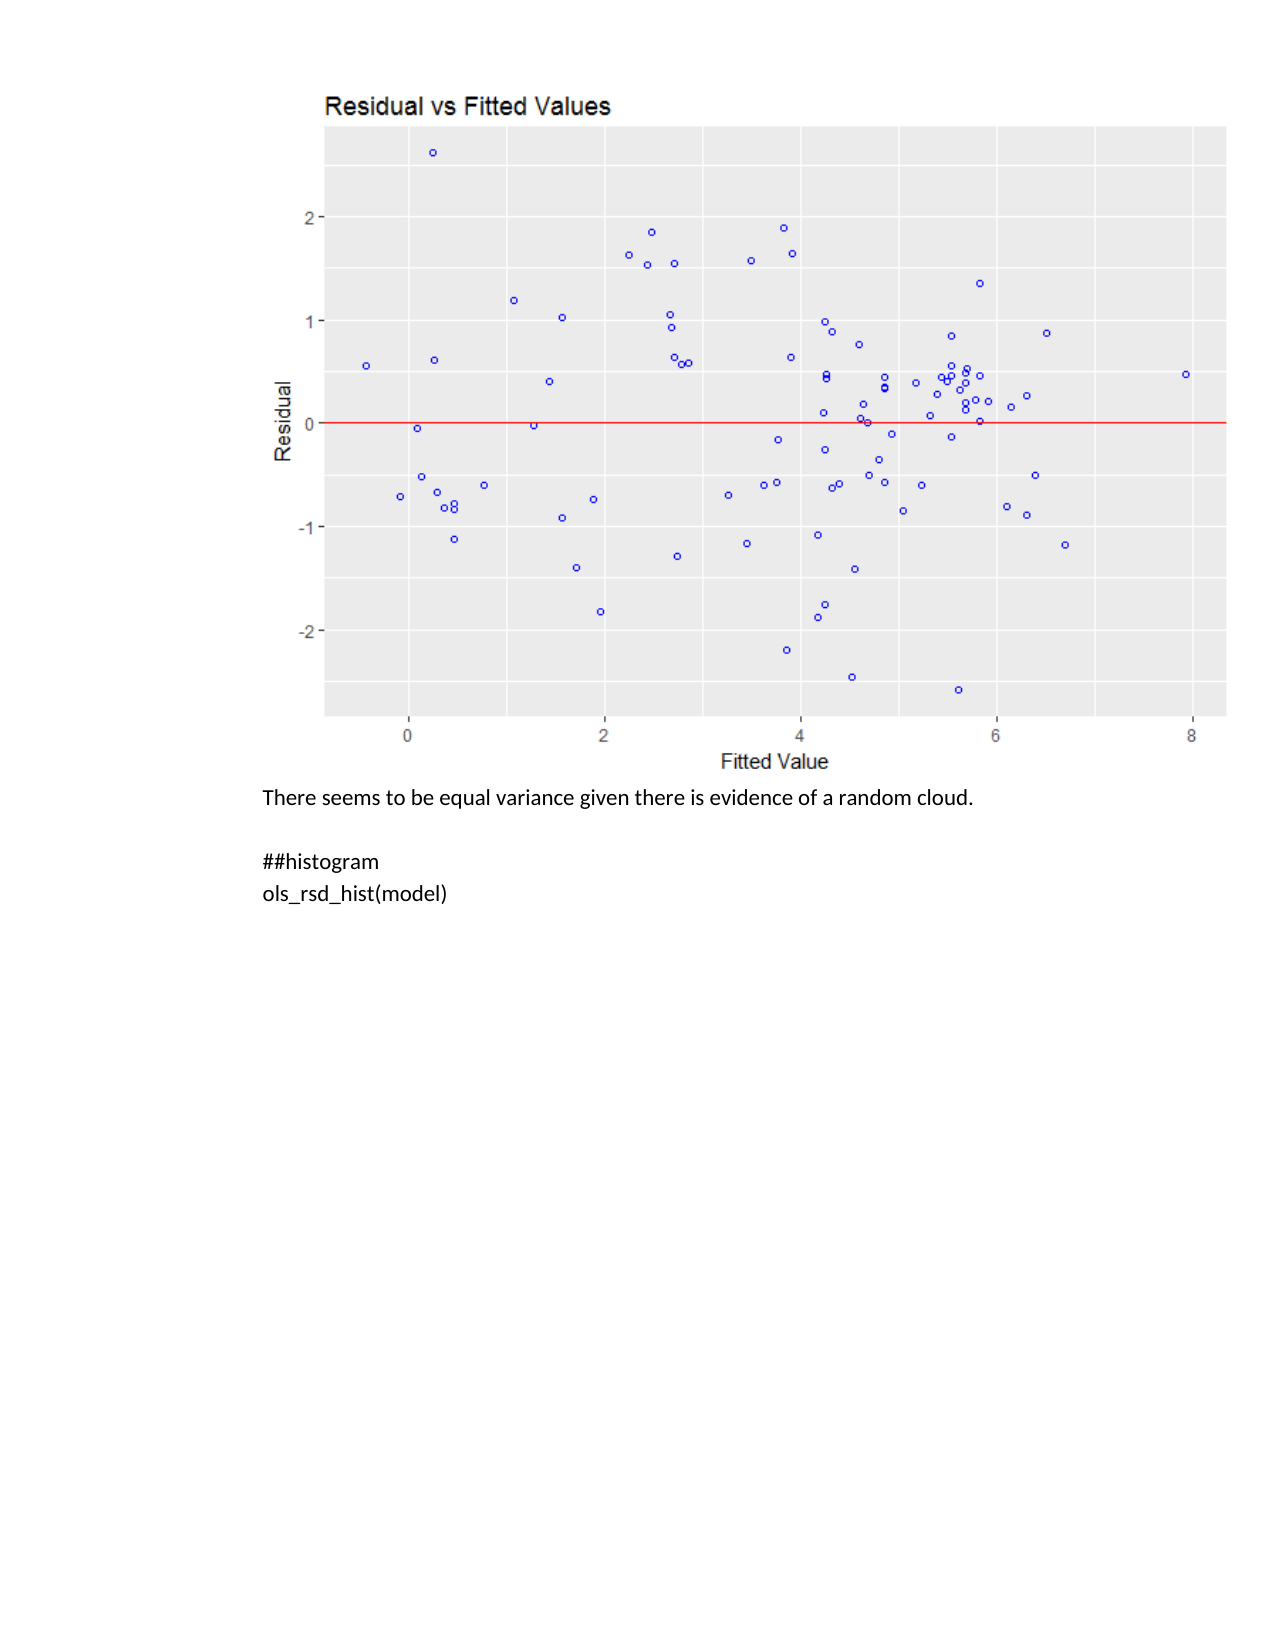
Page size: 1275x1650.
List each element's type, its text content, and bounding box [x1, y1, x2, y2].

list ##histogram [262, 847, 1125, 875]
list There seems to be equal variance given there is evidence of a random cloud. [262, 783, 1125, 811]
list ols_rsd_hist(model) [262, 879, 1125, 907]
picture [262, 84, 1238, 779]
